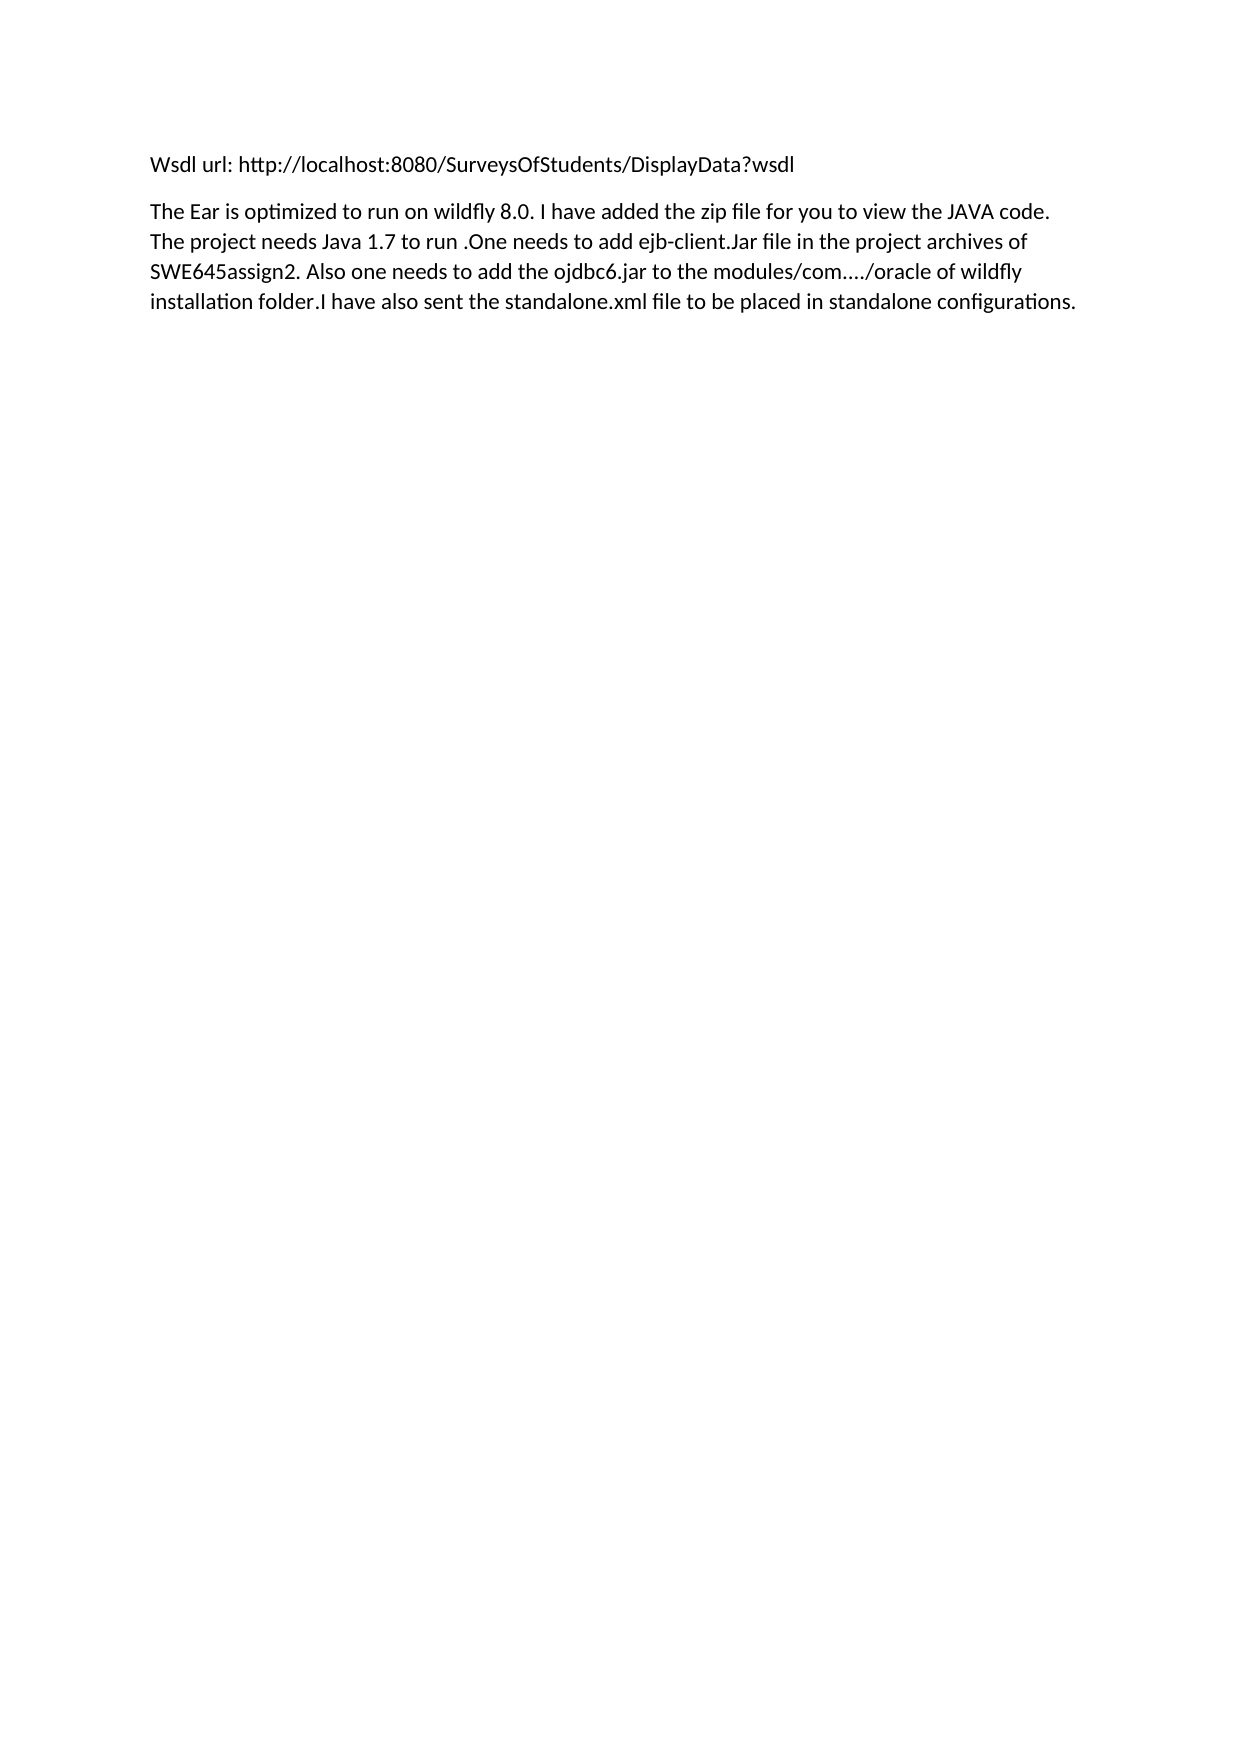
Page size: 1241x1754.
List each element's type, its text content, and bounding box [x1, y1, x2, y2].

text The Ear is optimized to run on wildfly 8.0. I have added the zip file for you to view the JAVA code. The project needs Java 1.7 to run .One needs to add ejb-client.Jar file in the project archives of SWE645assign2. Also one needs to add the ojdbc6.jar to the modules/com..../oracle of wildfly installation folder.I have also sent the standalone.xml file to be placed in standalone configurations. [150, 197, 1090, 316]
text Wsdl url: http://localhost:8080/SurveysOfStudents/DisplayData?wsdl [150, 150, 1090, 178]
